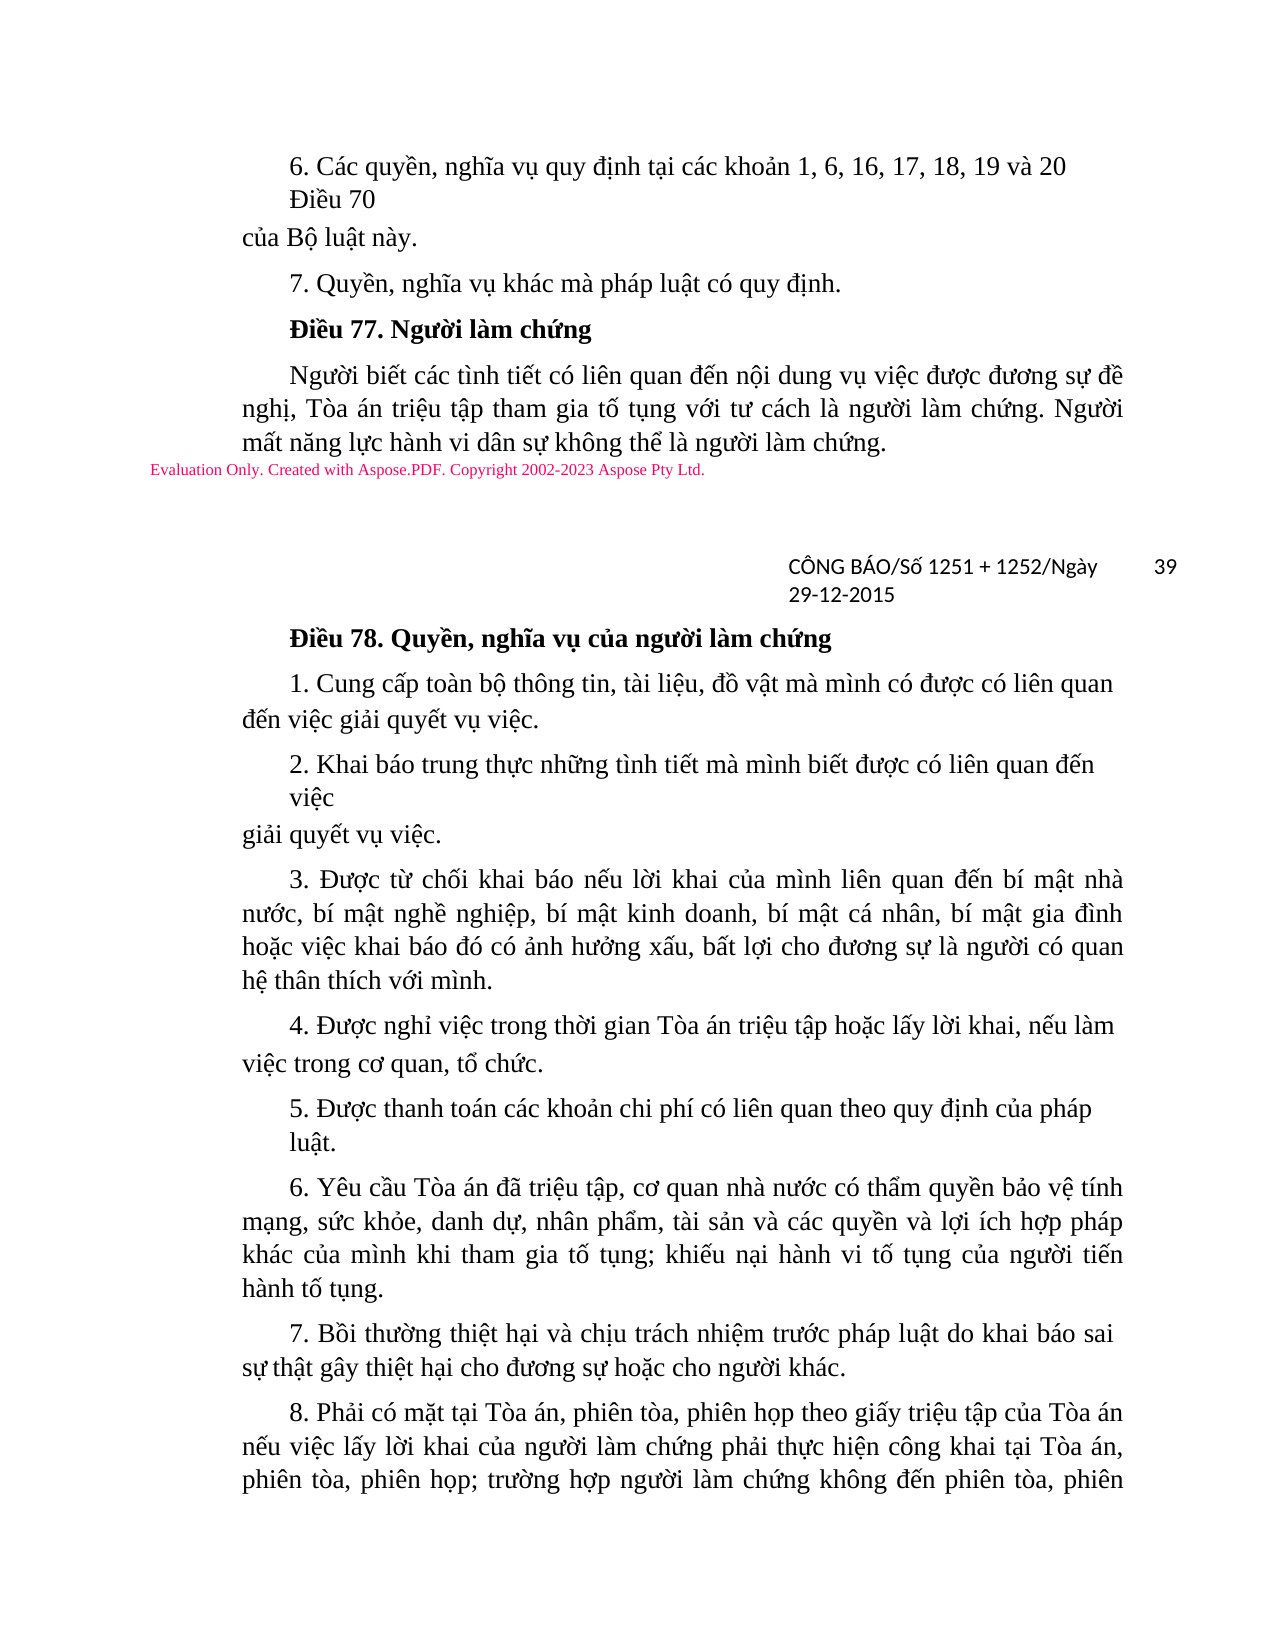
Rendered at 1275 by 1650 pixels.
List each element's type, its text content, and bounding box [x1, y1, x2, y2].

text 5. Được thanh toán các khoản chi phí có liên quan theo quy định của pháp luật. [289, 1092, 1125, 1157]
text Evaluation Only. Created with Aspose.PDF. Copyright 2002-2023 Aspose Pty Ltd. [150, 459, 1125, 479]
text 7. Bồi thường thiệt hại và chịu trách nhiệm trước pháp luật do khai báo sai sự thật gây thiệt hại cho đương sự hoặc cho người khác. [242, 1317, 1116, 1382]
text Người biết các tình tiết có liên quan đến nội dung vụ việc được đương sự đề nghị, Tòa án triệu tập tham gia tố tụng với tư cách là người làm chứng. Người mất năng lực hành vi dân sự không thể là người làm chứng. [242, 359, 1125, 457]
text Điều 78. Quyền, nghĩa vụ của người làm chứng [289, 622, 1125, 653]
text giải quyết vụ việc. [242, 818, 1125, 849]
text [242, 1396, 1125, 1494]
text 1. Cung cấp toàn bộ thông tin, tài liệu, đồ vật mà mình có được có liên quan [289, 667, 1125, 698]
text 6. Yêu cầu Tòa án đã triệu tập, cơ quan nhà nước có thẩm quyền bảo vệ tính mạng, sức khỏe, danh dự, nhân phẩm, tài sản và các quyền và lợi ích hợp pháp khác của mình khi tham gia tố tụng; khiếu nại hành vi tố tụng của người tiến hành tố tụng. [242, 1171, 1125, 1303]
text 4. Được nghỉ việc trong thời gian Tòa án triệu tập hoặc lấy lời khai, nếu làm [289, 1009, 1125, 1041]
text 7. Quyền, nghĩa vụ khác mà pháp luật có quy định. [289, 267, 1125, 298]
text đến việc giải quyết vụ việc. [242, 703, 1125, 734]
text 3. Được từ chối khai báo nếu lời khai của mình liên quan đến bí mật nhà nước, bí mật nghề nghiệp, bí mật kinh doanh, bí mật cá nhân, bí mật gia đình hoặc việc khai báo đó có ảnh hưởng xấu, bất lợi cho đương sự là người có quan hệ thân thích với mình. [242, 863, 1125, 995]
text 2. Khai báo trung thực những tình tiết mà mình biết được có liên quan đến việc [289, 748, 1125, 813]
table_header 39 [1143, 552, 1205, 608]
text Điều 77. Người làm chứng [289, 313, 1125, 344]
text việc trong cơ quan, tổ chức. [242, 1047, 1125, 1078]
text của Bộ luật này. [242, 221, 1125, 252]
text 6. Các quyền, nghĩa vụ quy định tại các khoản 1, 6, 16, 17, 18, 19 và 20 Điều 70 [289, 150, 1125, 215]
table_header CÔNG BÁO/Số 1251 + 1252/Ngày 29-12-2015 [458, 552, 1142, 608]
